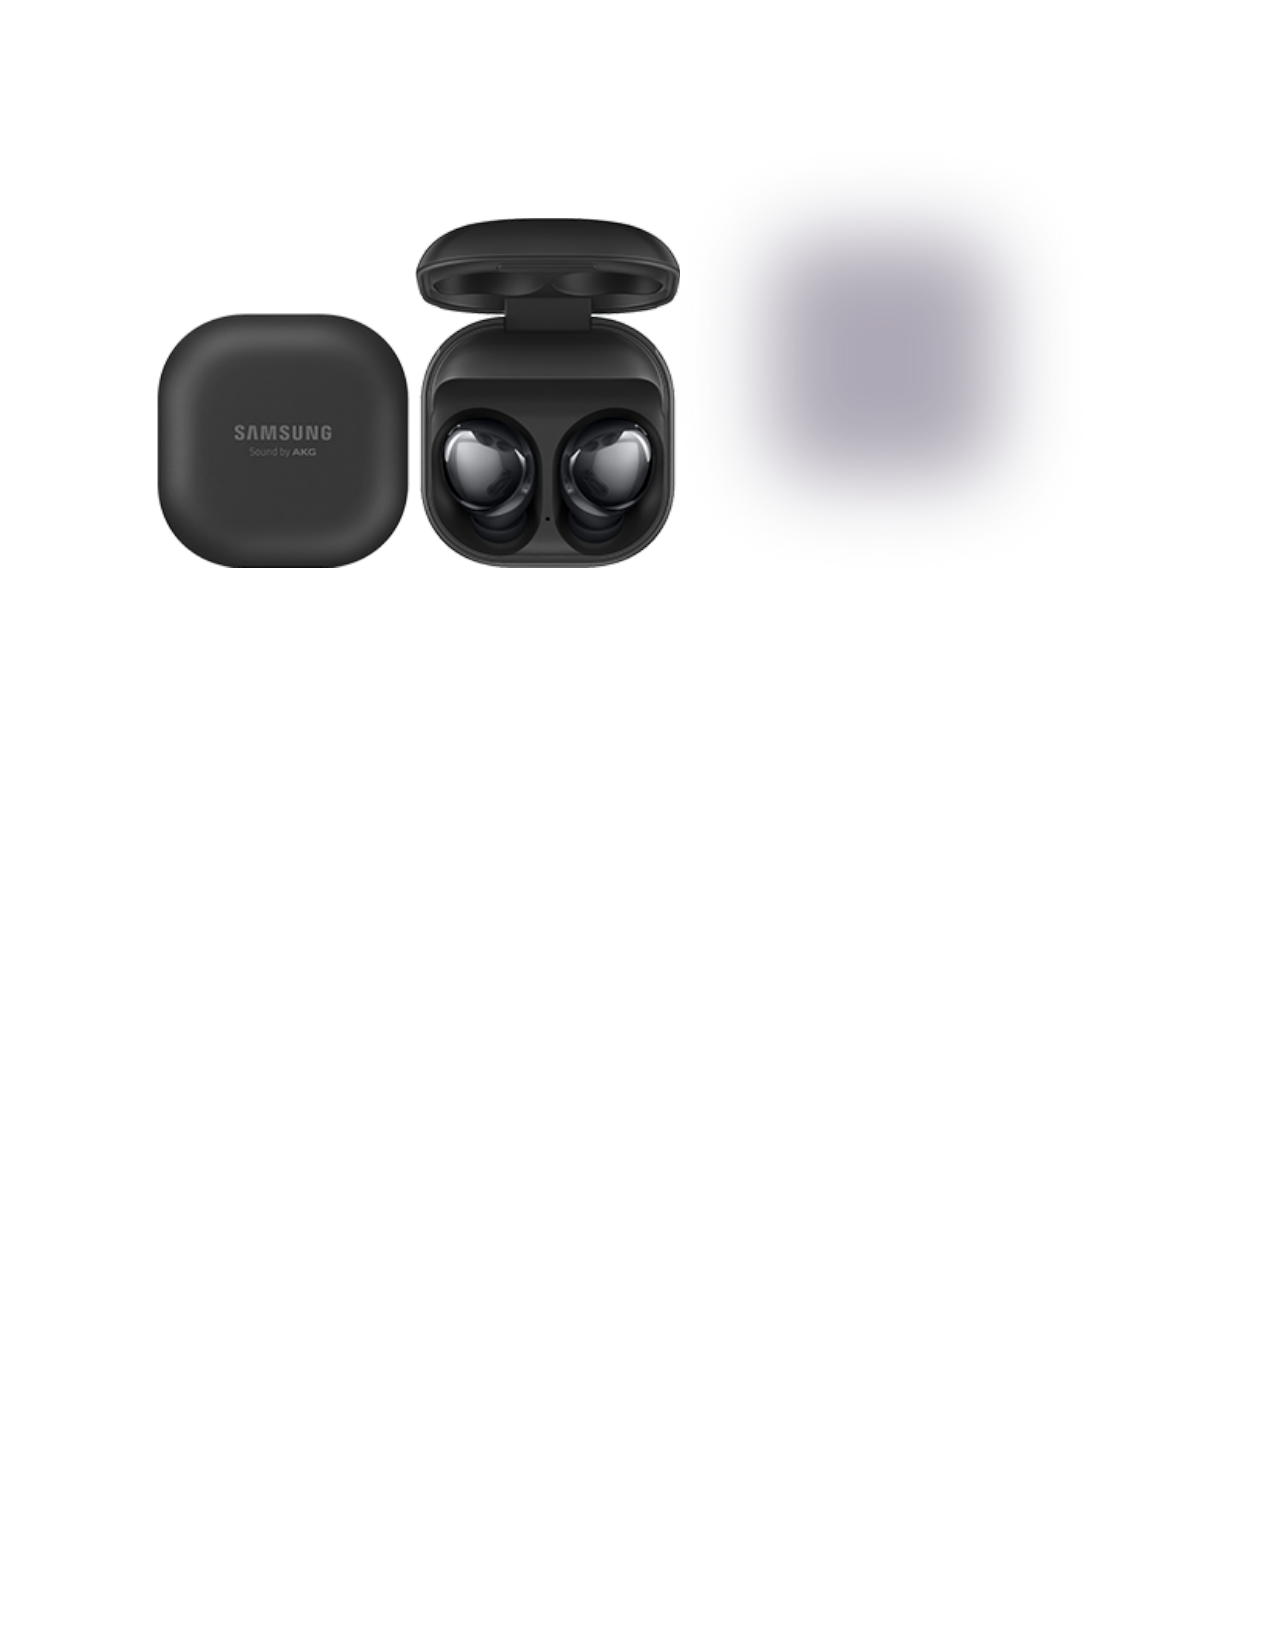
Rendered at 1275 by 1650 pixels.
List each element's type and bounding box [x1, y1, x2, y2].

picture [150, 150, 1087, 568]
